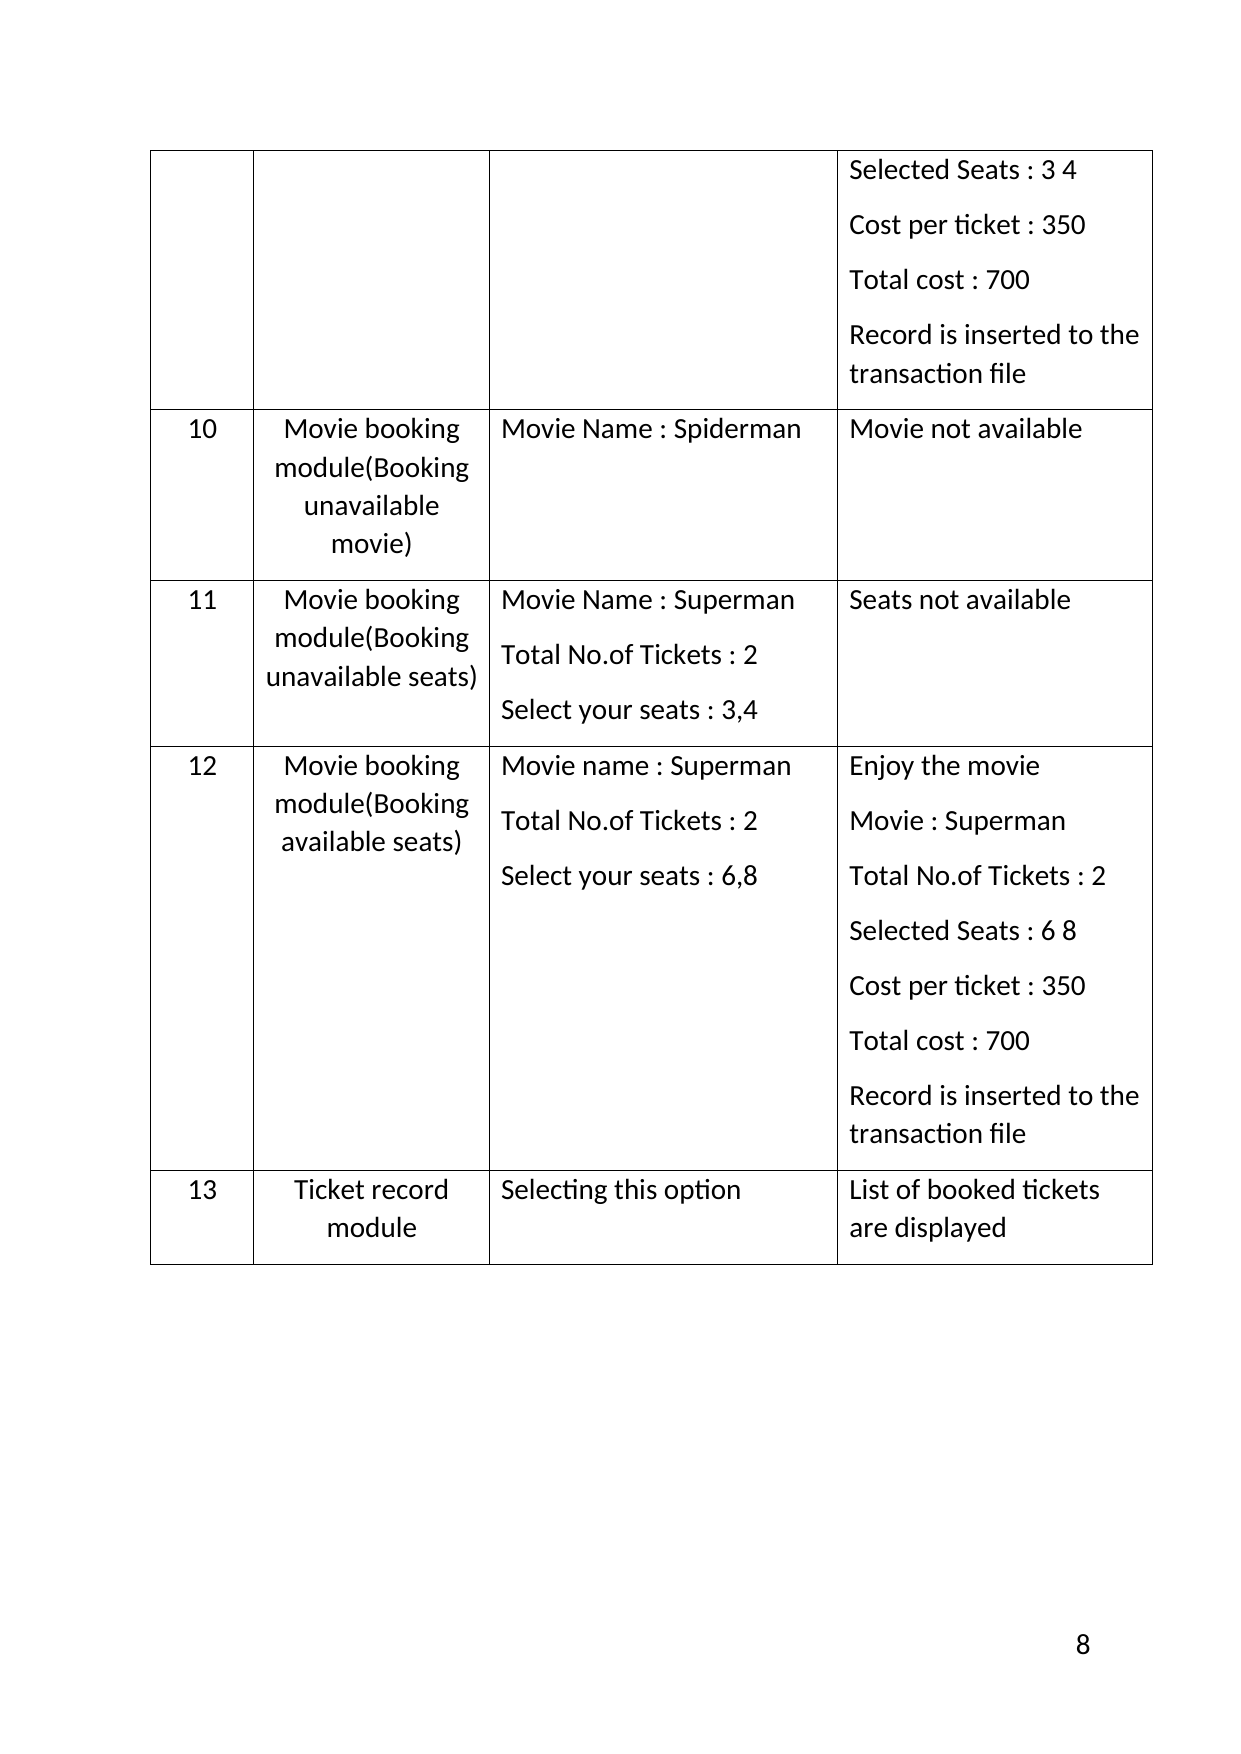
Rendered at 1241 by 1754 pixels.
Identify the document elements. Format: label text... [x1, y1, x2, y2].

table_cell 9 [151, 151, 253, 409]
table_cell Selecting this option [490, 1171, 837, 1264]
table_cell Movie booking module(Booking unavailable movie) [254, 410, 489, 580]
table_cell List of booked tickets are displayed [838, 1171, 1152, 1264]
table_cell Movie name : Superman Total No.of Tickets : 2 Select your seats : 6,8 [490, 747, 837, 1170]
table_cell Movie not available [838, 410, 1152, 580]
table_cell Seats not available [838, 581, 1152, 746]
table_cell 13 [151, 1171, 253, 1264]
table_cell Movie booking module(Booking available seats) [254, 747, 489, 1170]
table_cell Ticket record module [254, 1171, 489, 1264]
table_cell 10 [151, 410, 253, 580]
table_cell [254, 151, 489, 409]
table_cell Movie Name : Superman Total No.of Tickets : 2 Select your seats : 3,4 [490, 581, 837, 746]
table_cell 11 [151, 581, 253, 746]
table_cell Enjoy the movie Movie : Superman Total No.of Tickets : 2 Selected Seats : 6 8 Cost per ticket : 350 Total cost : 700 Record is inserted to the transaction file [838, 747, 1152, 1170]
table_cell Movie Name : Spiderman [490, 410, 837, 580]
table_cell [838, 151, 1152, 409]
table_cell Movie booking module(Booking unavailable seats) [254, 581, 489, 746]
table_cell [490, 151, 837, 409]
table_cell 12 [151, 747, 253, 1170]
